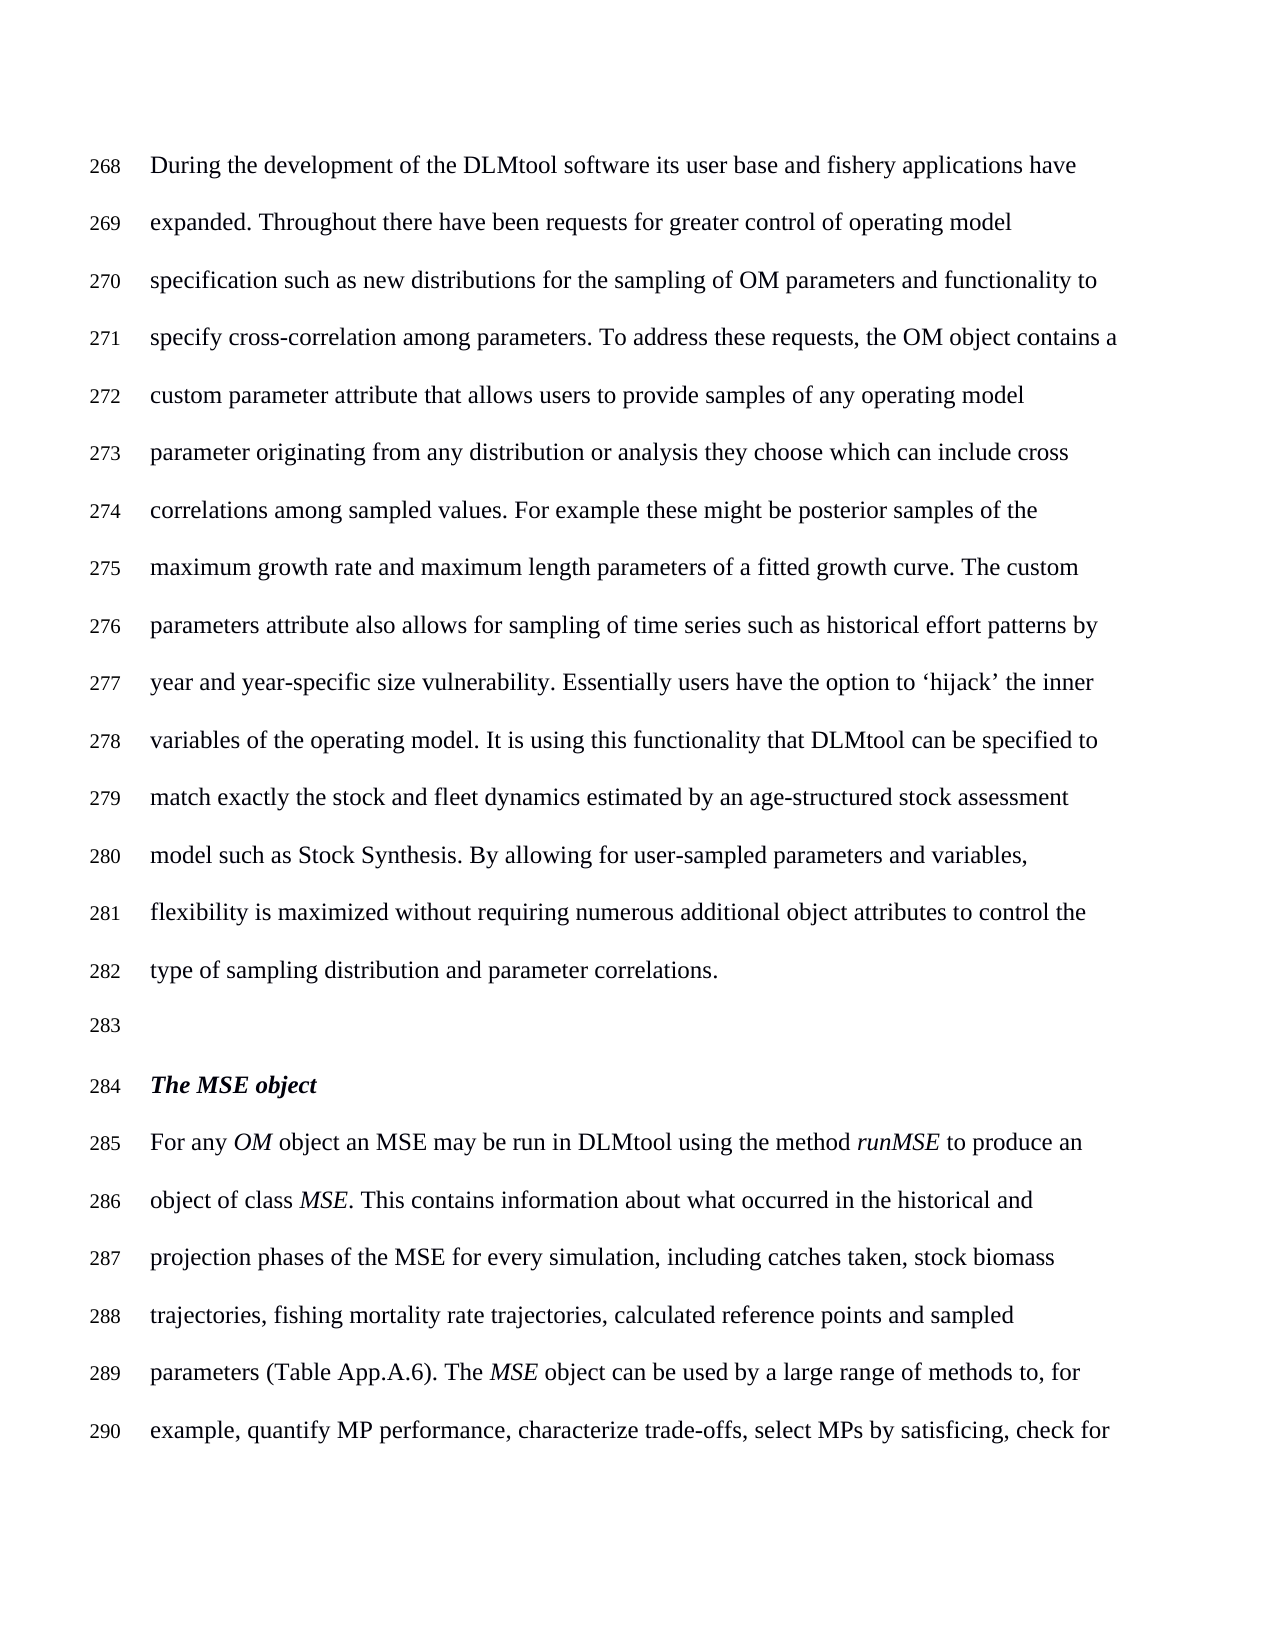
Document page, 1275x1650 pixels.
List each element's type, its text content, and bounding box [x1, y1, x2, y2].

text During the development of the DLMtool software its user base and fishery applications have expanded. Throughout there have been requests for greater control of operating model specification such as new distributions for the sampling of OM parameters and functionality to specify cross-correlation among parameters. To address these requests, the OM object contains a custom parameter attribute that allows users to provide samples of any operating model parameter originating from any distribution or analysis they choose which can include cross correlations among sampled values. For example these might be posterior samples of the maximum growth rate and maximum length parameters of a fitted growth curve. The custom parameters attribute also allows for sampling of time series such as historical effort patterns by year and year-specific size vulnerability. Essentially users have the option to ‘hijack’ the inner variables of the operating model. It is using this functionality that DLMtool can be specified to match exactly the stock and fleet dynamics estimated by an age-structured stock assessment model such as Stock Synthesis. By allowing for user-sampled parameters and variables, flexibility is maximized without requiring numerous additional object attributes to control the type of sampling distribution and parameter correlations. [150, 150, 1125, 984]
text The MSE object [150, 1070, 1125, 1099]
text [150, 1127, 1125, 1444]
